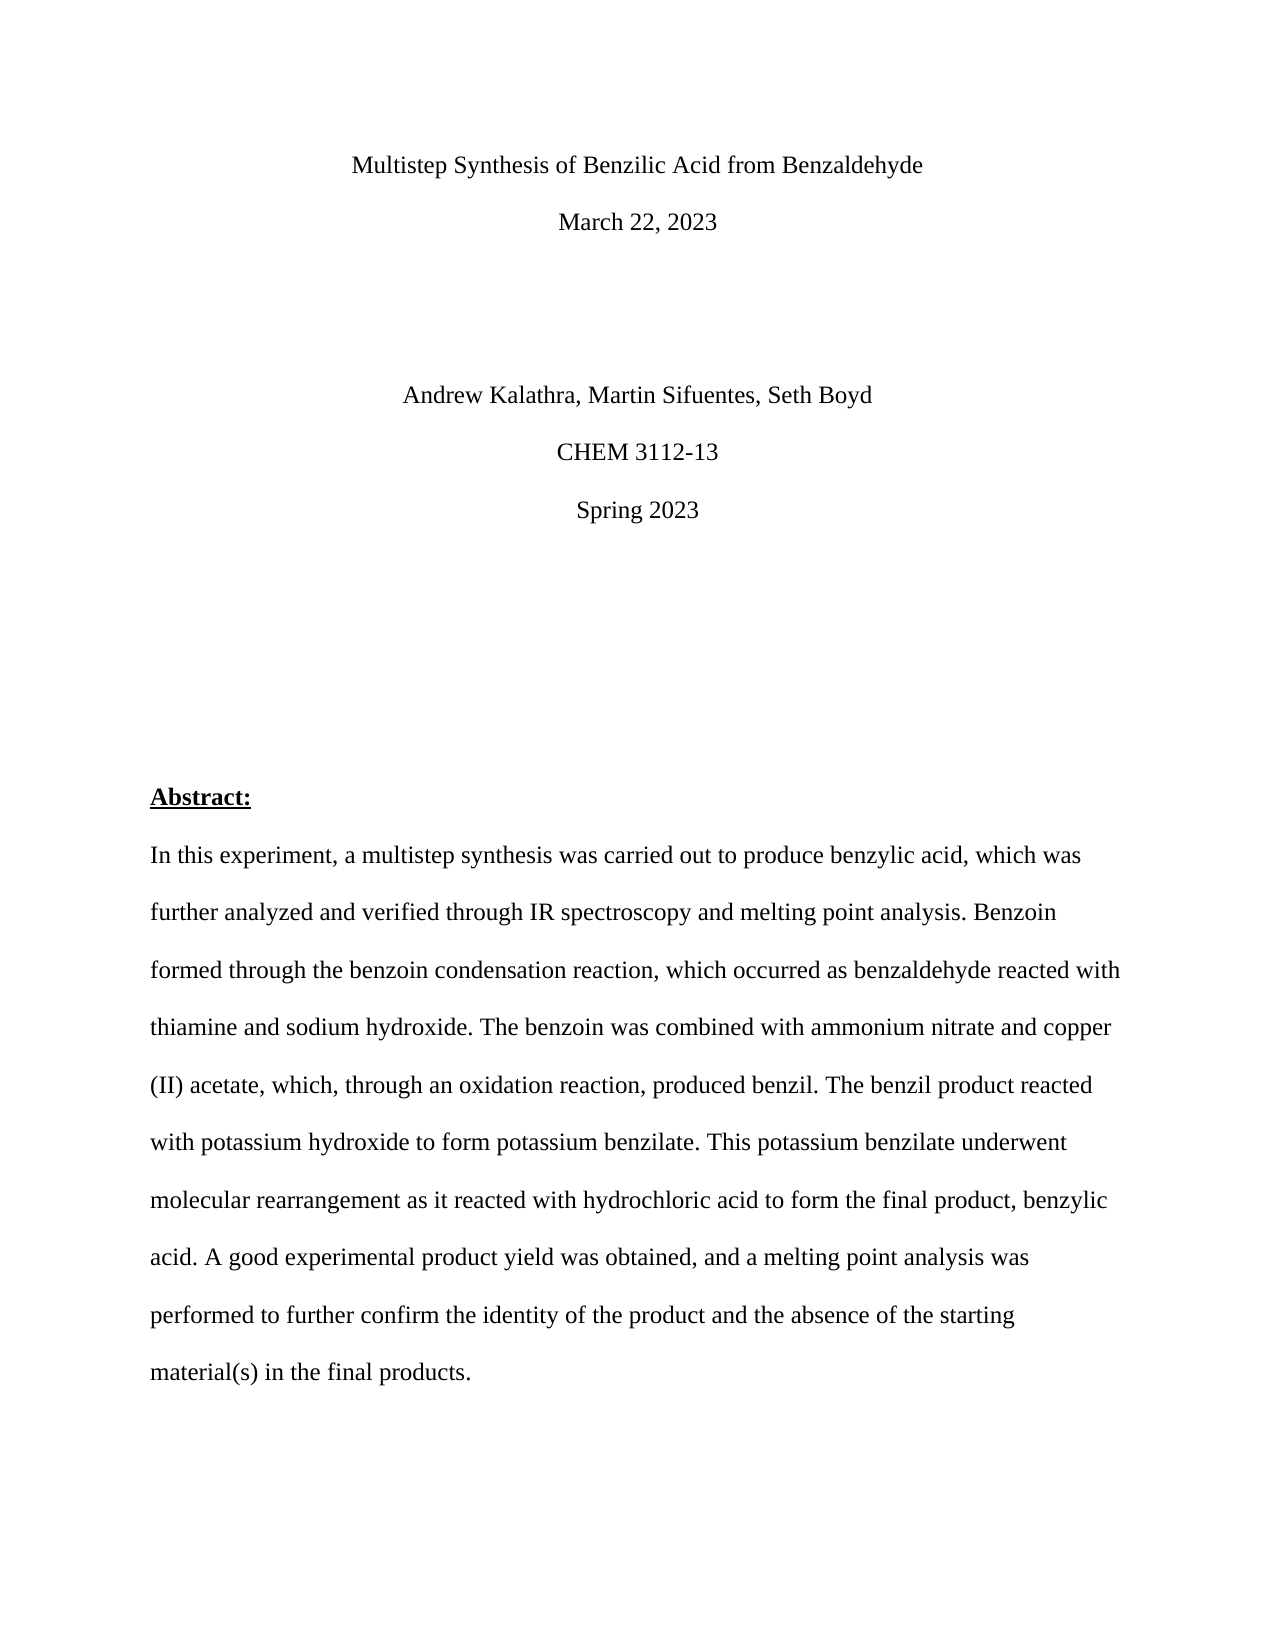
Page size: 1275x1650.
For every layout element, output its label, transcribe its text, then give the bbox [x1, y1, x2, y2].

text Multistep Synthesis of Benzilic Acid from Benzaldehyde [150, 150, 1125, 179]
text Abstract: [150, 782, 1125, 811]
text March 22, 2023 [150, 207, 1125, 236]
text Andrew Kalathra, Martin Sifuentes, Seth Boyd [150, 380, 1125, 409]
text Spring 2023 [150, 495, 1125, 524]
text CHEM 3112-13 [150, 437, 1125, 466]
text In this experiment, a multistep synthesis was carried out to produce benzylic acid, which was further analyzed and verified through IR spectroscopy and melting point analysis. Benzoin formed through the benzoin condensation reaction, which occurred as benzaldehyde reacted with thiamine and sodium hydroxide. The benzoin was combined with ammonium nitrate and copper (II) acetate, which, through an oxidation reaction, produced benzil. The benzil product reacted with potassium hydroxide to form potassium benzilate. This potassium benzilate underwent molecular rearrangement as it reacted with hydrochloric acid to form the final product, benzylic acid. A good experimental product yield was obtained, and a melting point analysis was performed to further confirm the identity of the product and the absence of the starting material(s) in the final products. [150, 840, 1125, 1386]
